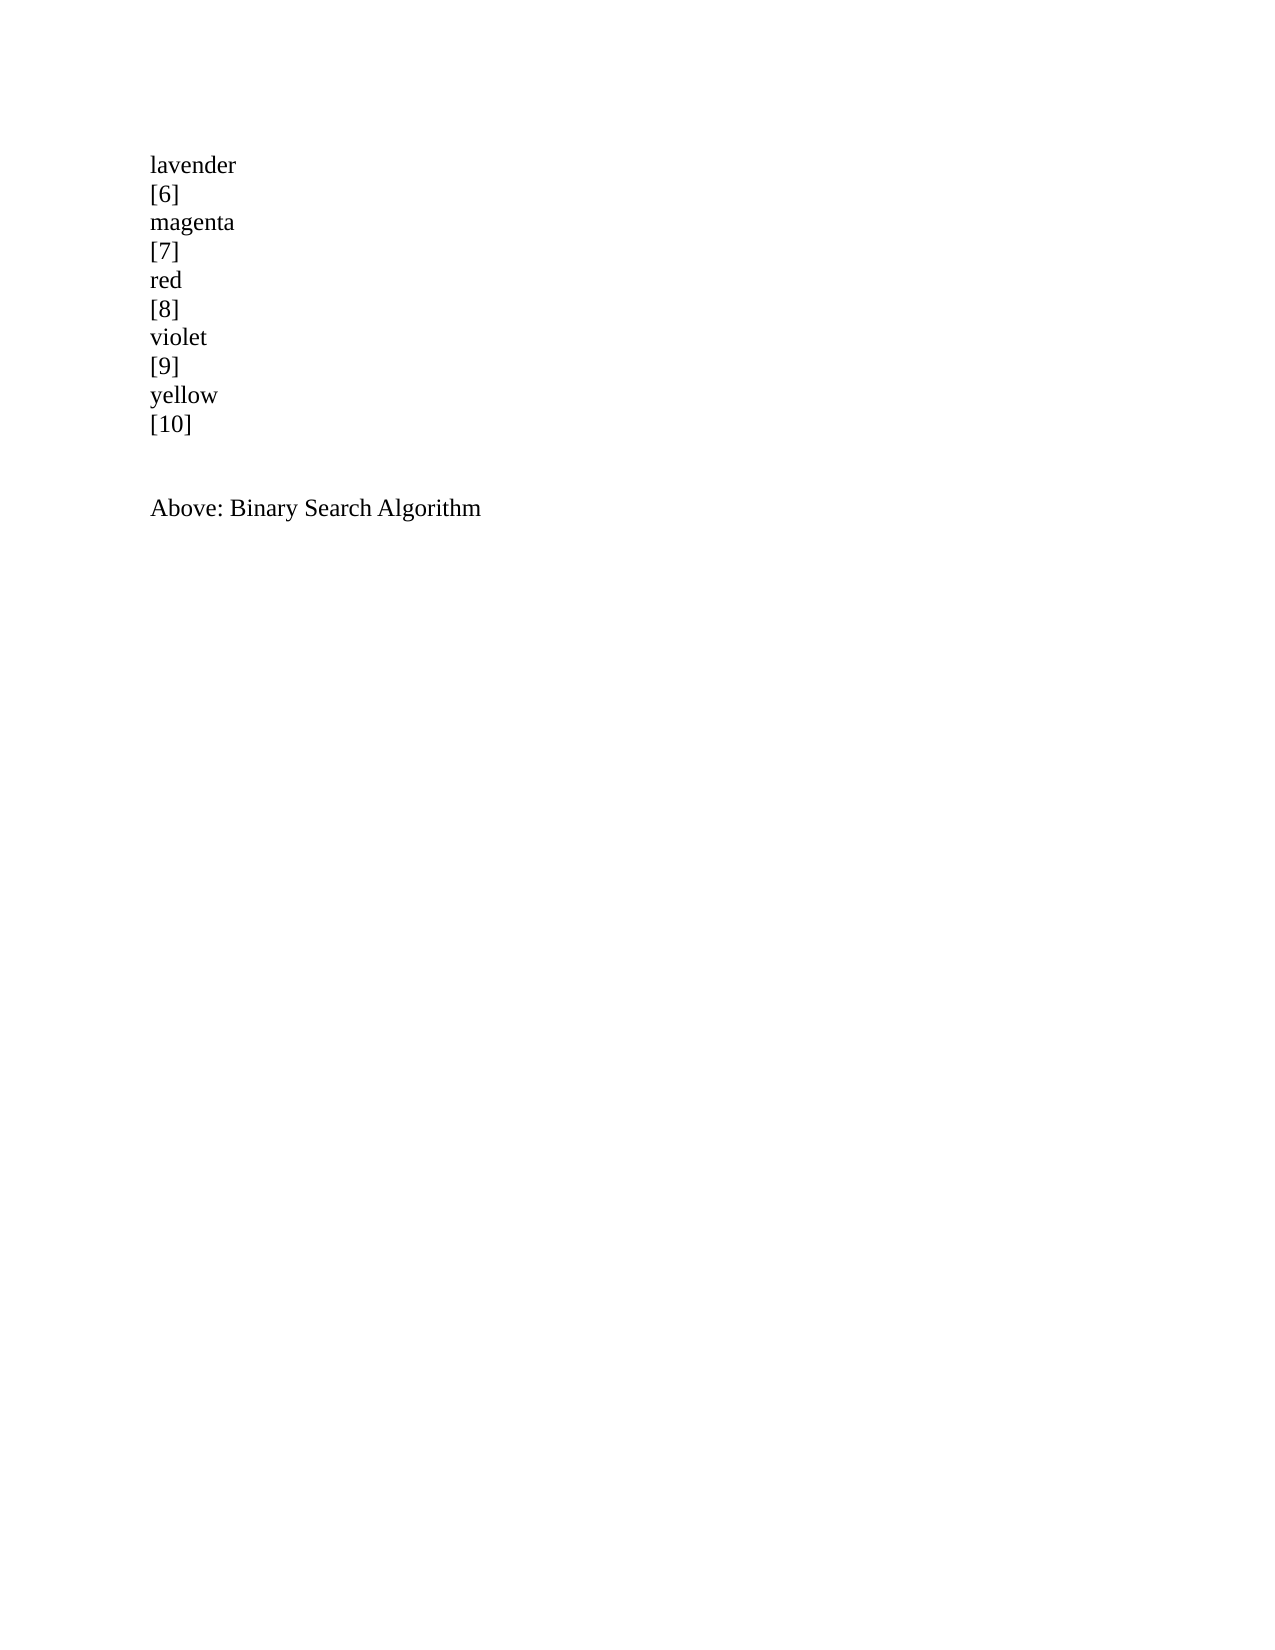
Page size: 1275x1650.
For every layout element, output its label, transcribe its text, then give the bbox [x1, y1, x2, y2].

text Above: Binary Search Algorithm [150, 495, 1125, 524]
text [6] [150, 179, 1125, 207]
text lavender [150, 150, 1125, 179]
text [10] [150, 409, 1125, 437]
text red [150, 265, 1125, 294]
text magenta [150, 207, 1125, 236]
text yellow [150, 380, 1125, 409]
text [8] [150, 294, 1125, 322]
text violet [150, 322, 1125, 351]
text [7] [150, 236, 1125, 265]
text [9] [150, 351, 1125, 380]
